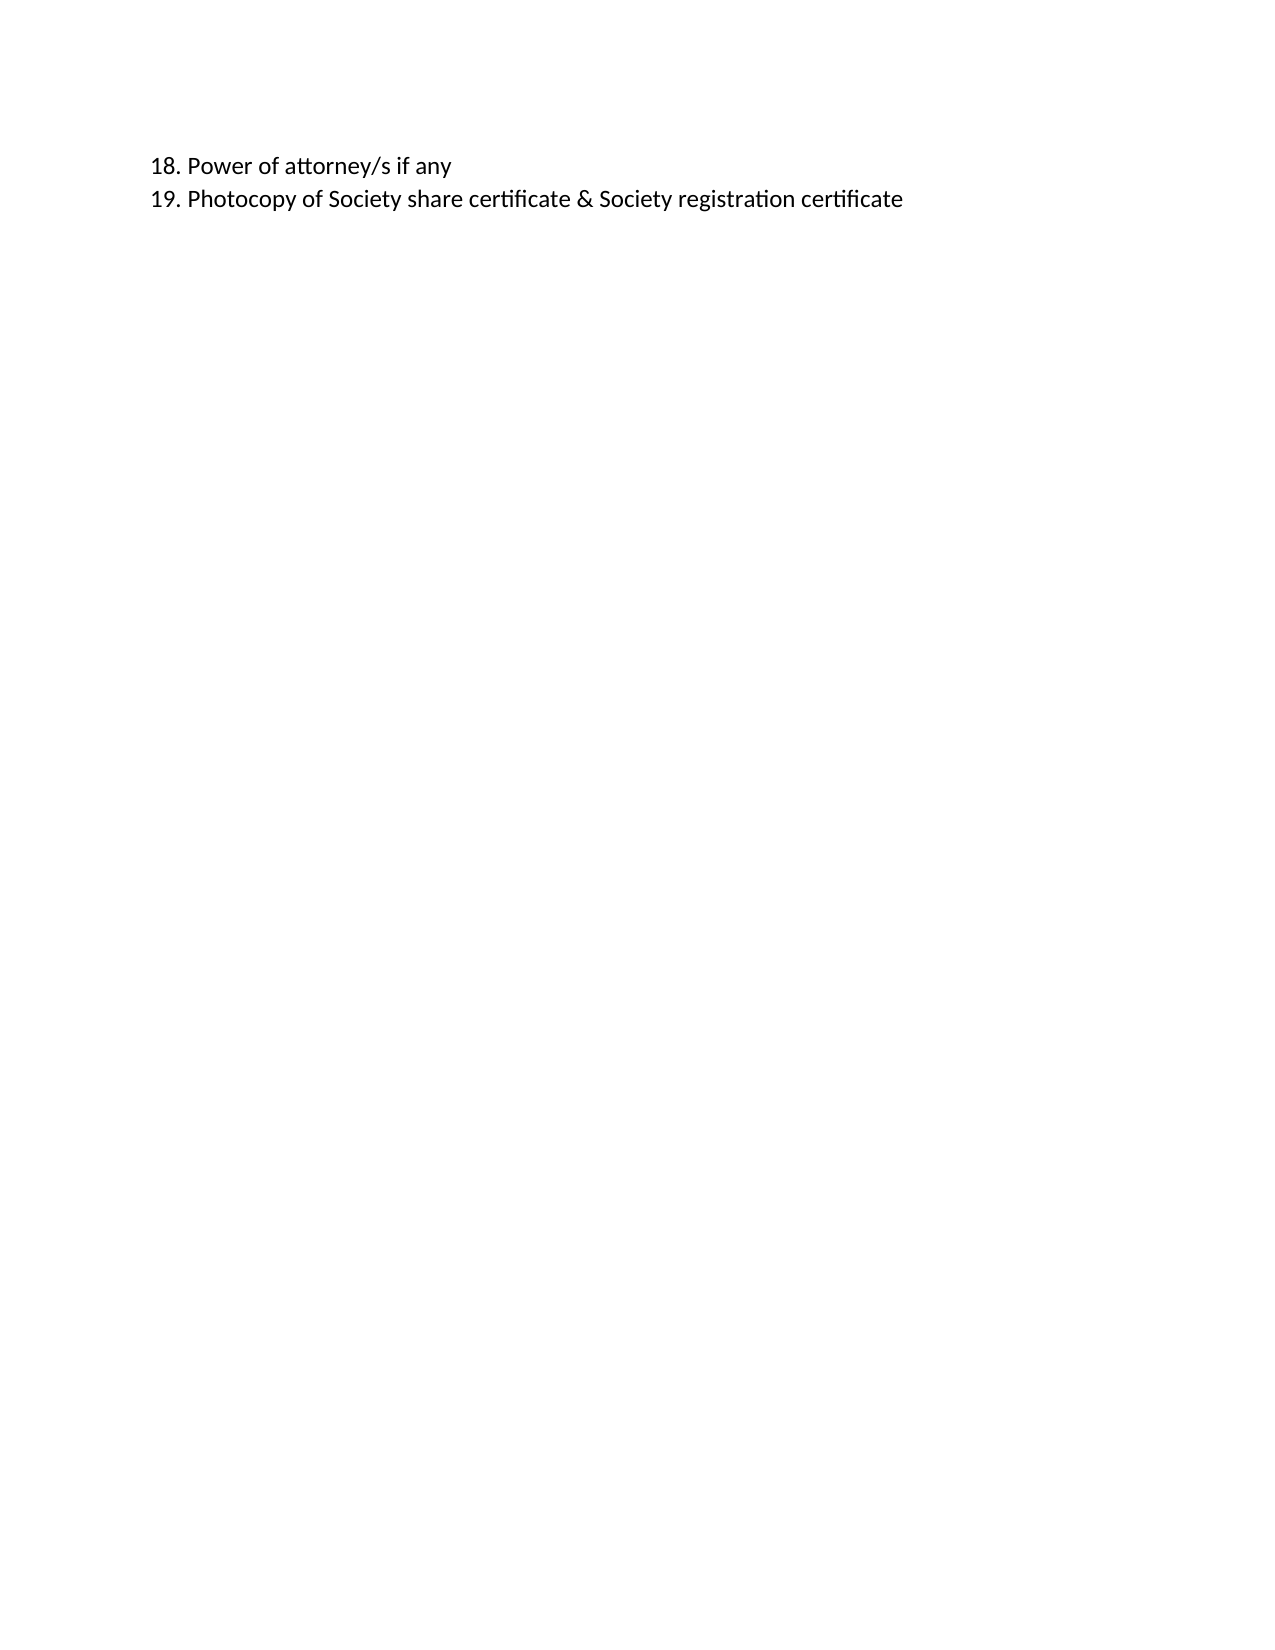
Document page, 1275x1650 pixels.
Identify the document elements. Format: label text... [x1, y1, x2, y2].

list Power of attorney/s if any [150, 150, 1162, 181]
list Photocopy of Society share certificate & Society registration certificate [150, 183, 1162, 213]
